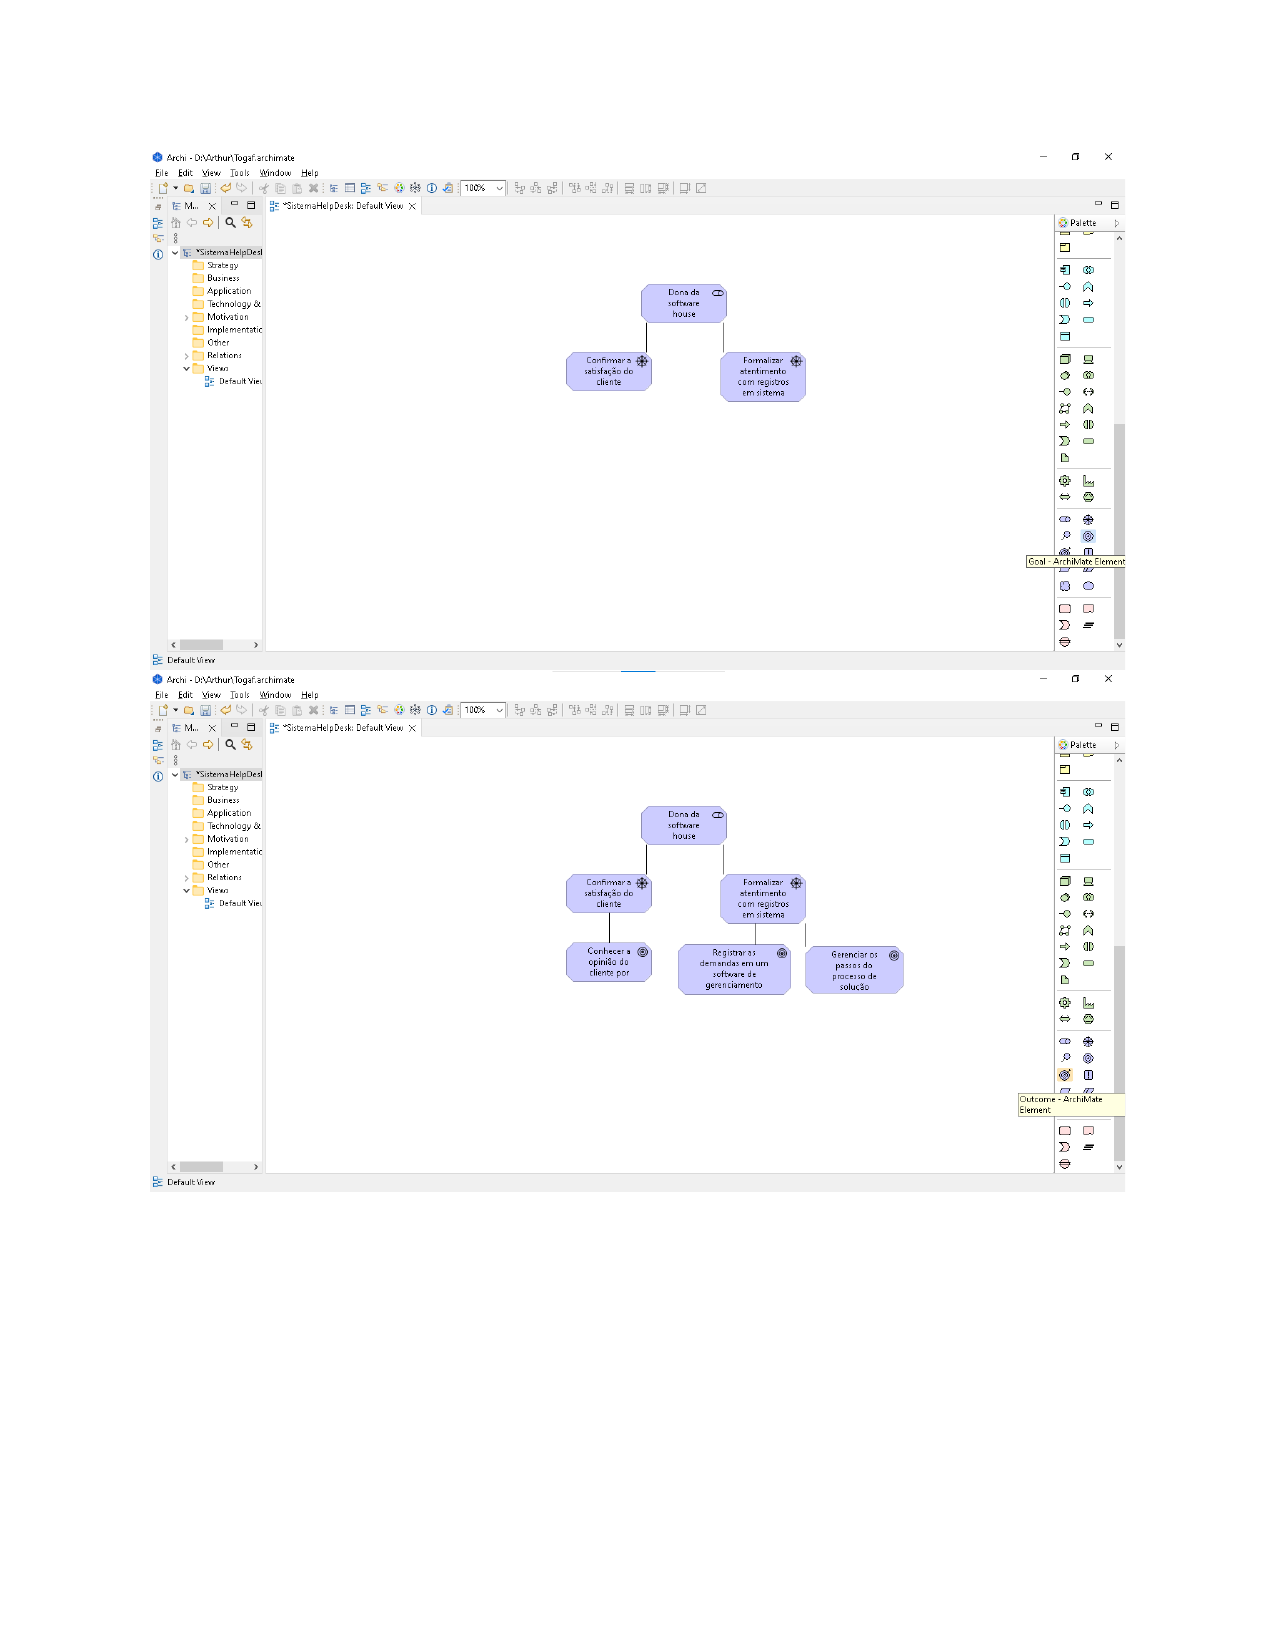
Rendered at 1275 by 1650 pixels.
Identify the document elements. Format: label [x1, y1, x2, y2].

picture [150, 150, 1125, 670]
picture [150, 671, 1125, 1192]
